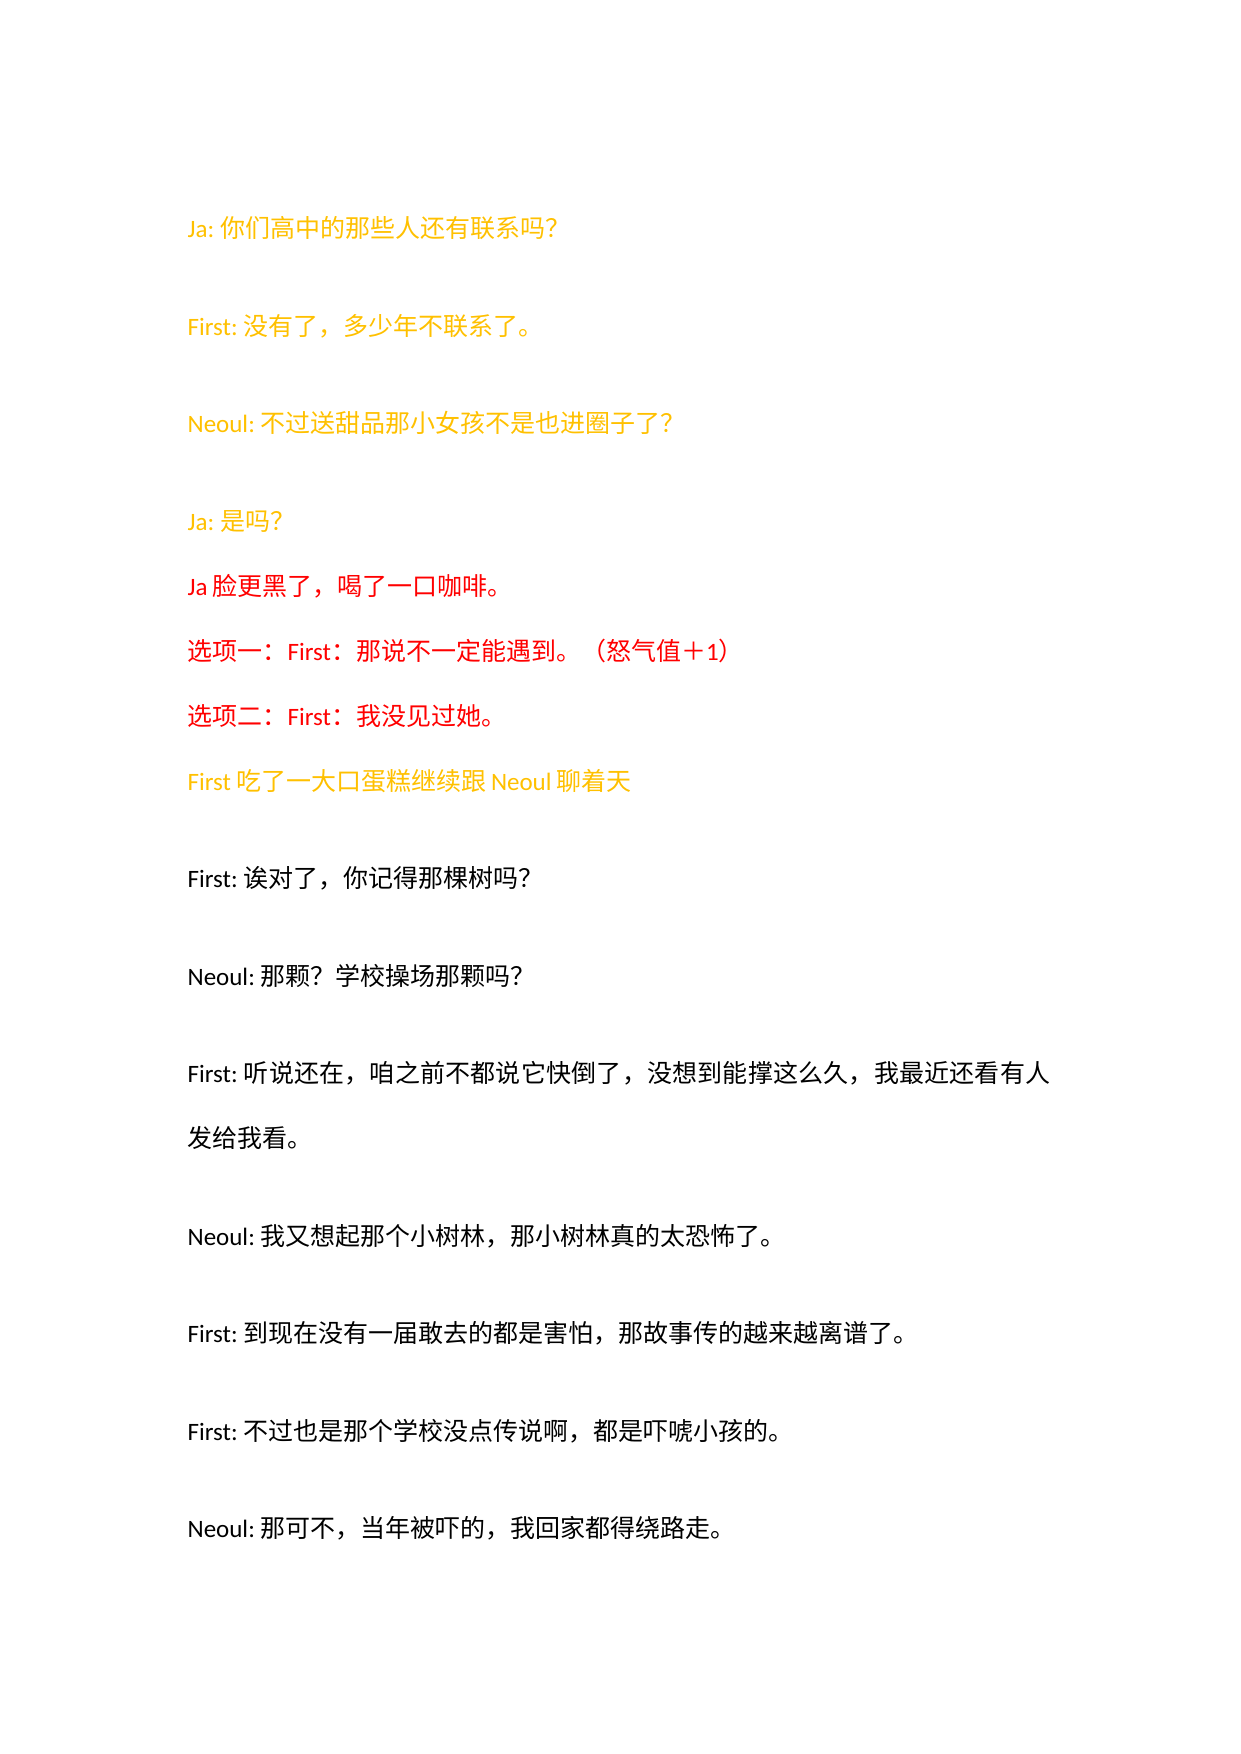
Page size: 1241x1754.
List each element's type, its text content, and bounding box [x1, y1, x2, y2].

text 选项一：First：那说不一定能遇到。（怒气值＋1） [187, 617, 1053, 682]
text Ja: 是吗？ [187, 487, 1053, 552]
text Ja脸更黑了，喝了一口咖啡。 [187, 552, 1053, 617]
text First: 不过也是那个学校没点传说啊，都是吓唬小孩的。 [187, 1397, 1053, 1462]
text 选项二：First：我没见过她。 [187, 682, 1053, 747]
text First: 到现在没有一届敢去的都是害怕，那故事传的越来越离谱了。 [187, 1299, 1053, 1364]
text Neoul: 那可不，当年被吓的，我回家都得绕路走。 [187, 1494, 1053, 1559]
text First吃了一大口蛋糕继续跟Neoul聊着天 [187, 747, 1053, 812]
text Neoul: 那颗？学校操场那颗吗？ [187, 942, 1053, 1007]
text Neoul: 我又想起那个小树林，那小树林真的太恐怖了。 [187, 1202, 1053, 1267]
text First: 没有了，多少年不联系了。 [187, 292, 1053, 357]
text Ja: 你们高中的那些人还有联系吗？ [187, 194, 1053, 259]
text First: 诶对了，你记得那棵树吗？ [187, 844, 1053, 909]
text First: 听说还在，咱之前不都说它快倒了，没想到能撑这么久，我最近还看有人发给我看。 [187, 1039, 1053, 1169]
text Neoul: 不过送甜品那小女孩不是也进圈子了？ [187, 389, 1053, 454]
